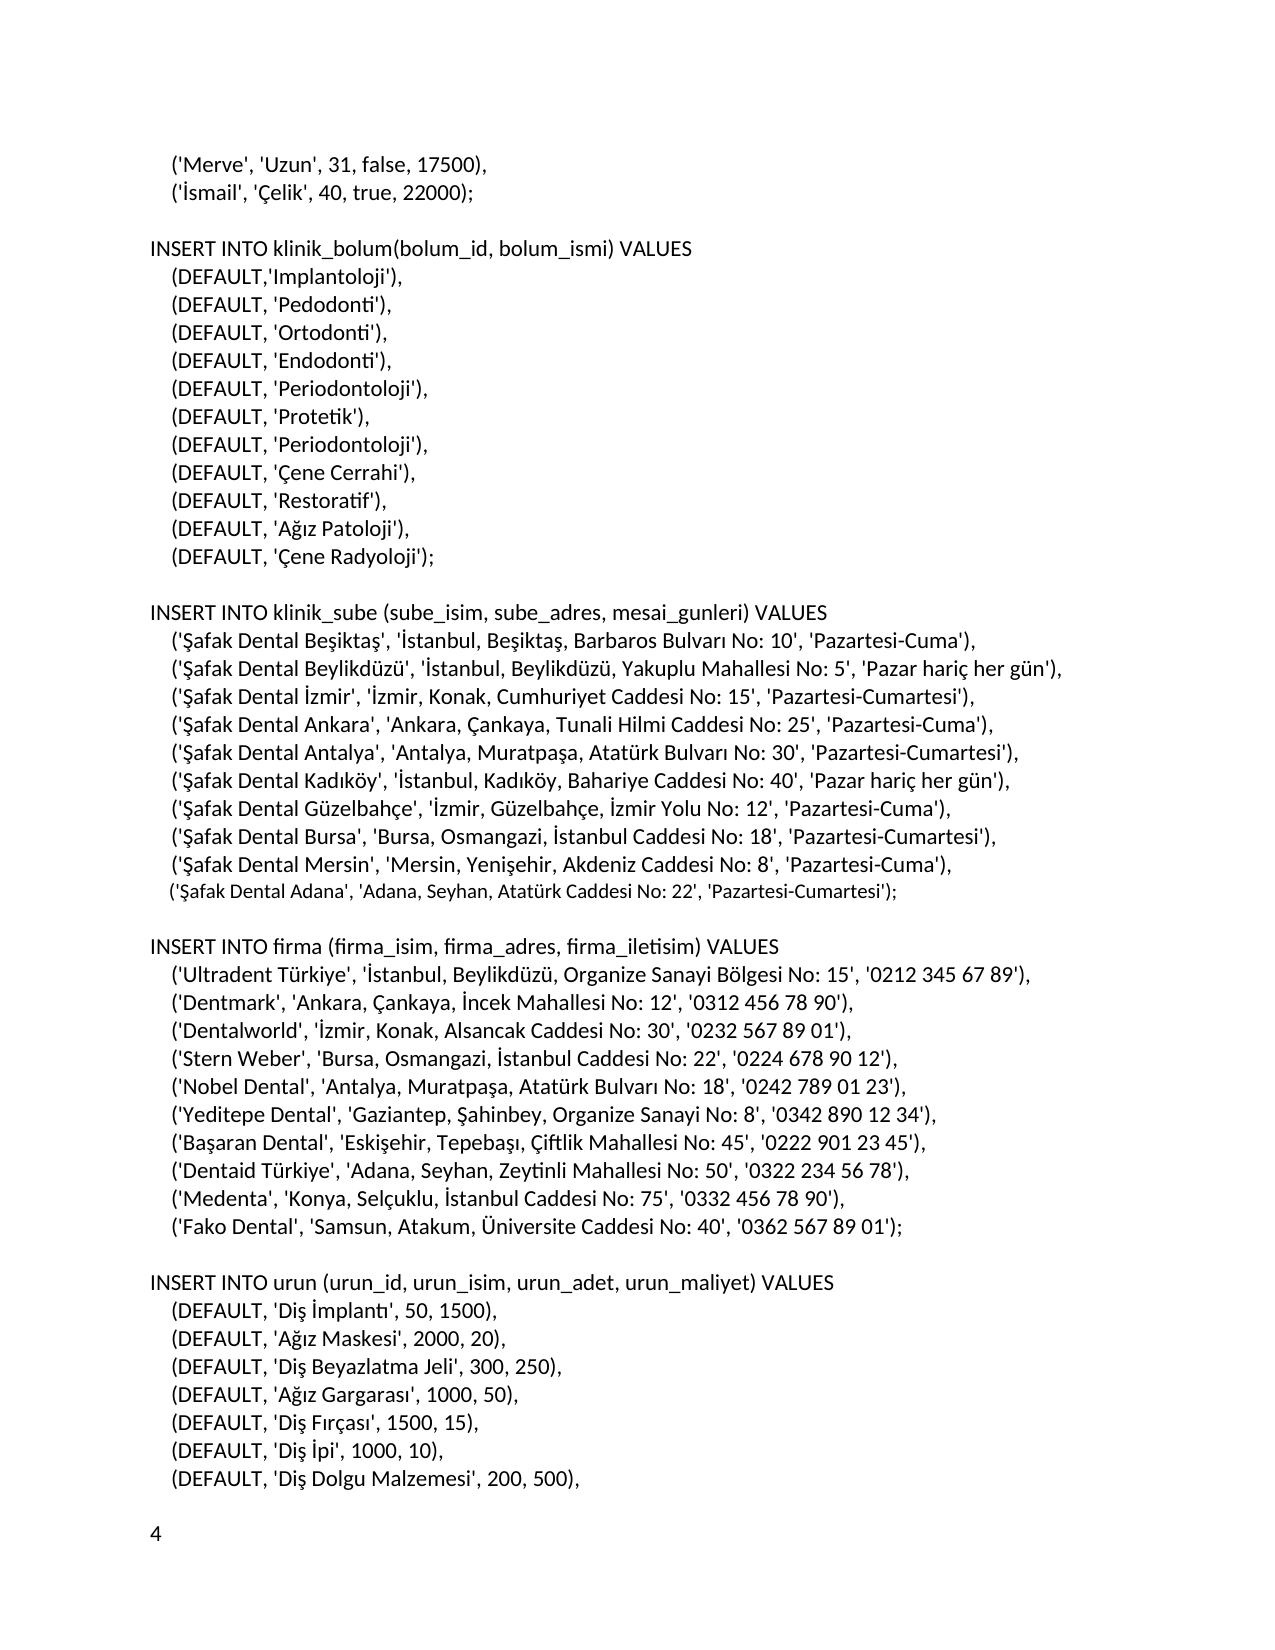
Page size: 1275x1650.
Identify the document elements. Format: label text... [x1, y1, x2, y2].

text INSERT INTO firma (firma_isim, firma_adres, firma_iletisim) VALUES [150, 932, 1125, 960]
text ('Şafak Dental Kadıköy', 'İstanbul, Kadıköy, Bahariye Caddesi No: 40', 'Pazar hariç her gün'), [150, 766, 1125, 794]
text (DEFAULT, 'Diş Fırçası', 1500, 15), [150, 1408, 1125, 1436]
text ('Şafak Dental Beylikdüzü', 'İstanbul, Beylikdüzü, Yakuplu Mahallesi No: 5', 'Pazar hariç her gün'), [150, 654, 1125, 682]
text ('Stern Weber', 'Bursa, Osmangazi, İstanbul Caddesi No: 22', '0224 678 90 12'), [150, 1044, 1125, 1072]
text (DEFAULT, 'Çene Radyoloji'); [150, 542, 1125, 570]
text ('Başaran Dental', 'Eskişehir, Tepebaşı, Çiftlik Mahallesi No: 45', '0222 901 23 45'), [150, 1128, 1125, 1156]
text ('İsmail', 'Çelik', 40, true, 22000); [150, 178, 1125, 206]
text (DEFAULT, 'Ağız Patoloji'), [150, 514, 1125, 542]
text (DEFAULT, 'Restoratif'), [150, 486, 1125, 514]
text INSERT INTO klinik_sube (sube_isim, sube_adres, mesai_gunleri) VALUES [150, 598, 1125, 626]
text (DEFAULT, 'Diş İpi', 1000, 10), [150, 1436, 1125, 1464]
text (DEFAULT, 'Endodonti'), [150, 346, 1125, 374]
text ('Yeditepe Dental', 'Gaziantep, Şahinbey, Organize Sanayi No: 8', '0342 890 12 34'), [150, 1100, 1125, 1128]
text (DEFAULT, 'Ağız Gargarası', 1000, 50), [150, 1380, 1125, 1408]
text INSERT INTO urun (urun_id, urun_isim, urun_adet, urun_maliyet) VALUES [150, 1268, 1125, 1296]
text (DEFAULT, 'Ağız Maskesi', 2000, 20), [150, 1324, 1125, 1352]
text ('Ultradent Türkiye', 'İstanbul, Beylikdüzü, Organize Sanayi Bölgesi No: 15', '0212 345 67 89'), [150, 960, 1125, 988]
text ('Şafak Dental Antalya', 'Antalya, Muratpaşa, Atatürk Bulvarı No: 30', 'Pazartesi-Cumartesi'), [150, 738, 1125, 766]
text ('Medenta', 'Konya, Selçuklu, İstanbul Caddesi No: 75', '0332 456 78 90'), [150, 1184, 1125, 1212]
text ('Dentmark', 'Ankara, Çankaya, İncek Mahallesi No: 12', '0312 456 78 90'), [150, 988, 1125, 1016]
text ('Şafak Dental Güzelbahçe', 'İzmir, Güzelbahçe, İzmir Yolu No: 12', 'Pazartesi-Cuma'), [150, 794, 1125, 822]
text ('Şafak Dental Ankara', 'Ankara, Çankaya, Tunali Hilmi Caddesi No: 25', 'Pazartesi-Cuma'), [150, 710, 1125, 738]
text (DEFAULT, 'Periodontoloji'), [150, 430, 1125, 458]
text ('Dentaid Türkiye', 'Adana, Seyhan, Zeytinli Mahallesi No: 50', '0322 234 56 78'), [150, 1156, 1125, 1184]
text (DEFAULT, 'Diş Dolgu Malzemesi', 200, 500), [150, 1464, 1125, 1492]
text (DEFAULT,'Implantoloji'), [150, 262, 1125, 290]
text (DEFAULT, 'Diş Beyazlatma Jeli', 300, 250), [150, 1352, 1125, 1380]
text ('Şafak Dental Mersin', 'Mersin, Yenişehir, Akdeniz Caddesi No: 8', 'Pazartesi-Cuma'), [150, 851, 1125, 878]
text INSERT INTO klinik_bolum(bolum_id, bolum_ismi) VALUES [150, 234, 1125, 262]
text ('Nobel Dental', 'Antalya, Muratpaşa, Atatürk Bulvarı No: 18', '0242 789 01 23'), [150, 1072, 1125, 1100]
text (DEFAULT, 'Pedodonti'), [150, 290, 1125, 318]
text (DEFAULT, 'Diş İmplantı', 50, 1500), [150, 1296, 1125, 1324]
text (DEFAULT, 'Protetik'), [150, 402, 1125, 430]
text ('Şafak Dental Bursa', 'Bursa, Osmangazi, İstanbul Caddesi No: 18', 'Pazartesi-Cumartesi'), [150, 822, 1125, 851]
text ('Dentalworld', 'İzmir, Konak, Alsancak Caddesi No: 30', '0232 567 89 01'), [150, 1016, 1125, 1044]
text (DEFAULT, 'Periodontoloji'), [150, 374, 1125, 402]
text (DEFAULT, 'Ortodonti'), [150, 318, 1125, 346]
text ('Merve', 'Uzun', 31, false, 17500), [150, 150, 1125, 178]
text ('Şafak Dental Beşiktaş', 'İstanbul, Beşiktaş, Barbaros Bulvarı No: 10', 'Pazartesi-Cuma'), [150, 626, 1125, 654]
text ('Şafak Dental Adana', 'Adana, Seyhan, Atatürk Caddesi No: 22', 'Pazartesi-Cumartesi'); [150, 878, 1125, 904]
text ('Şafak Dental İzmir', 'İzmir, Konak, Cumhuriyet Caddesi No: 15', 'Pazartesi-Cumartesi'), [150, 682, 1125, 710]
text (DEFAULT, 'Çene Cerrahi'), [150, 458, 1125, 486]
text ('Fako Dental', 'Samsun, Atakum, Üniversite Caddesi No: 40', '0362 567 89 01'); [150, 1212, 1125, 1240]
